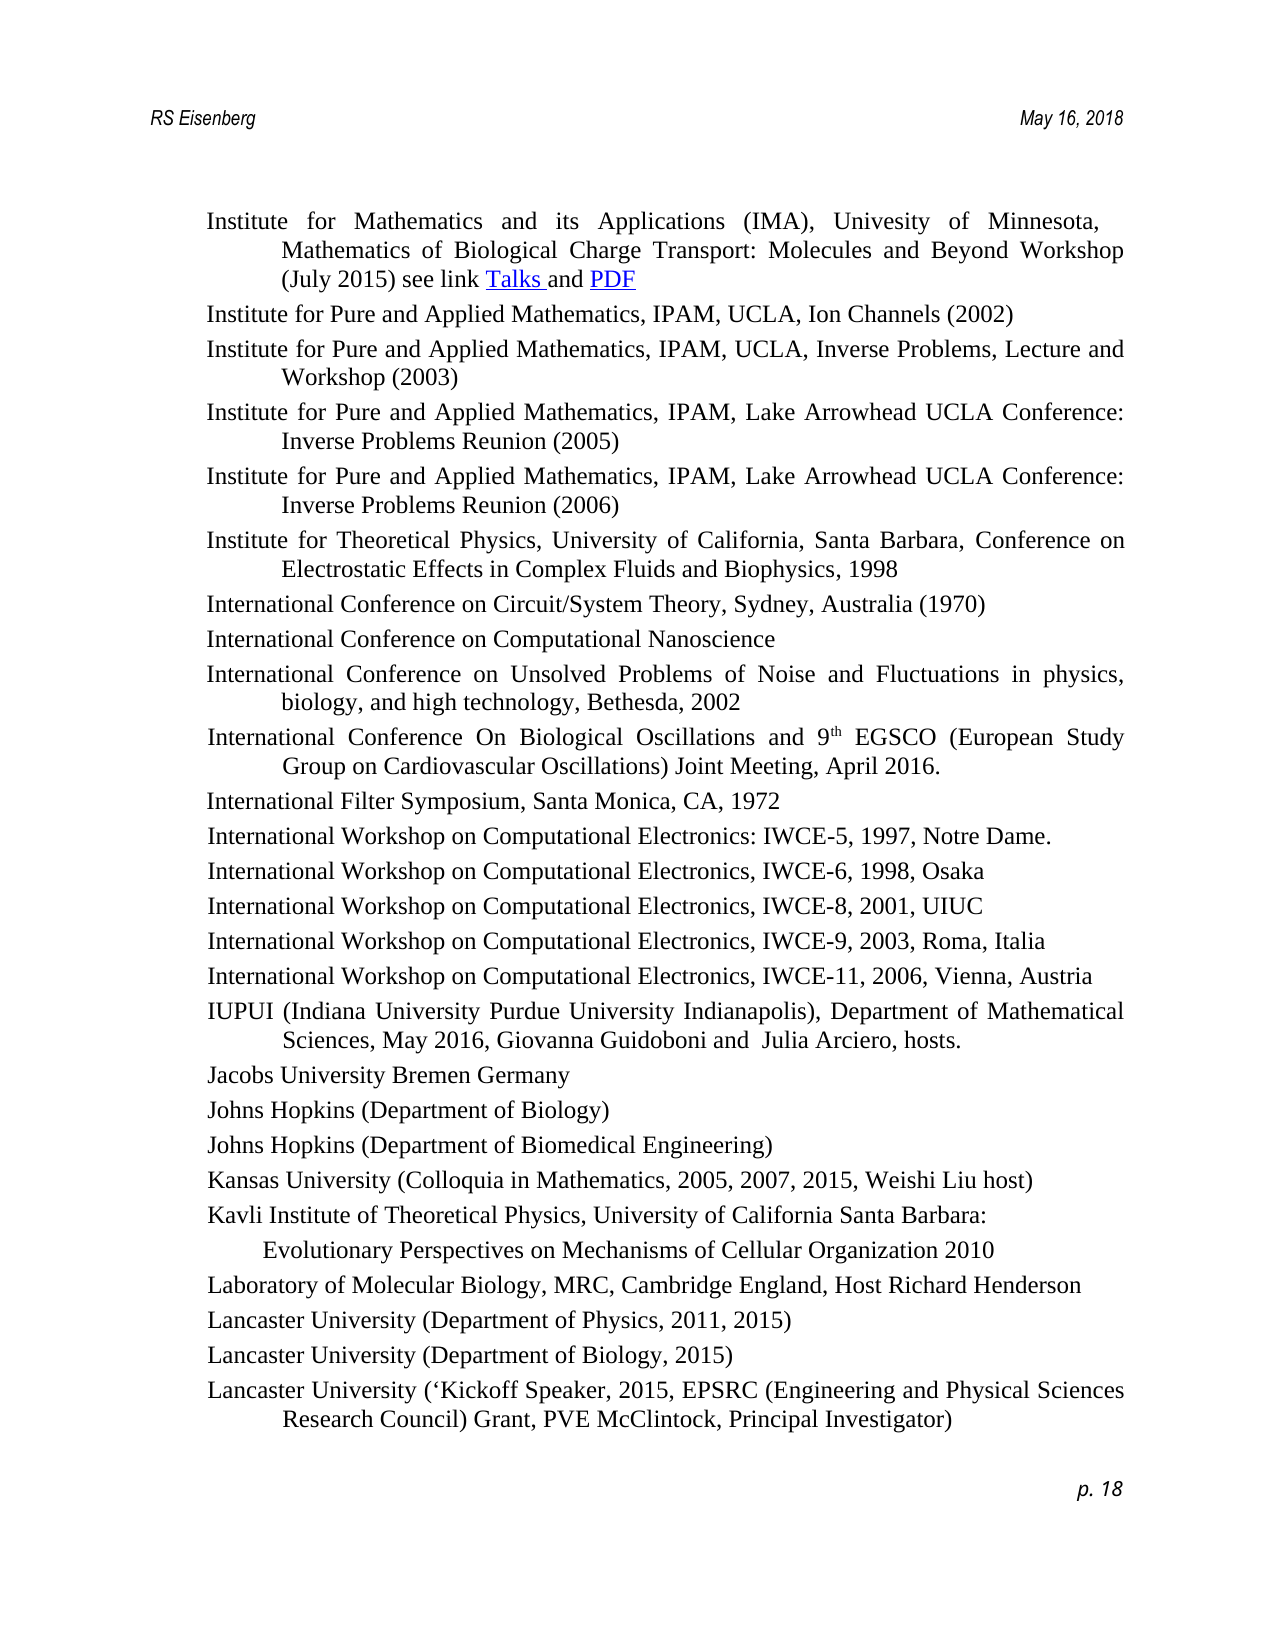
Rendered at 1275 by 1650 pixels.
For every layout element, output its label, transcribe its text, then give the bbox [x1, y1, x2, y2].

text IUPUI (Indiana University Purdue University Indianapolis), Department of Mathematical Sciences, May 2016, Giovanna Guidoboni and Julia Arciero, hosts. [207, 996, 1125, 1054]
text Jacobs University Bremen Germany [207, 1060, 1125, 1089]
text Institute for Pure and Applied Mathematics, IPAM, UCLA, Inverse Problems, Lecture and Workshop (2003) [206, 334, 1125, 391]
text International Workshop on Computational Electronics, IWCE-11, 2006, Vienna, Austria [207, 961, 1125, 990]
text International Conference On Biological Oscillations and 9th EGSCO (European Study Group on Cardiovascular Oscillations) Joint Meeting, April 2016. [207, 722, 1125, 780]
text International Filter Symposium, Santa Monica, CA, 1972 [206, 786, 1125, 815]
text Lancaster University (Department of Physics, 2011, 2015) [207, 1305, 1125, 1334]
text International Workshop on Computational Electronics, IWCE-8, 2001, UIUC [207, 891, 1125, 920]
text International Conference on Circuit/System Theory, Sydney, Australia (1970) [206, 589, 1123, 617]
text Johns Hopkins (Department of Biomedical Engineering) [207, 1130, 1125, 1159]
text Kavli Institute of Theoretical Physics, University of California Santa Barbara: [207, 1200, 1125, 1229]
text Johns Hopkins (Department of Biology) [207, 1095, 1125, 1124]
text International Conference on Computational Nanoscience [206, 624, 1125, 652]
text Lancaster University (Department of Biology, 2015) [207, 1340, 1125, 1369]
text Laboratory of Molecular Biology, MRC, Cambridge England, Host Richard Henderson [207, 1270, 1125, 1299]
text Institute for Pure and Applied Mathematics, IPAM, Lake Arrowhead UCLA Conference: Inverse Problems Reunion (2005) [206, 397, 1125, 455]
text Institute for Theoretical Physics, University of California, Santa Barbara, Conference on Electrostatic Effects in Complex Fluids and Biophysics, 1998 [206, 525, 1125, 582]
text International Conference on Unsolved Problems of Noise and Fluctuations in physics, biology, and high technology, Bethesda, 2002 [206, 659, 1125, 716]
text Lancaster University (‘Kickoff Speaker, 2015, EPSRC (Engineering and Physical Sciences Research Council) Grant, PVE McClintock, Principal Investigator) [207, 1375, 1125, 1432]
text Institute for Pure and Applied Mathematics, IPAM, UCLA, Ion Channels (2002) [206, 299, 1125, 327]
text Evolutionary Perspectives on Mechanisms of Cellular Organization 2010 [207, 1235, 1125, 1264]
text Institute for Mathematics and its Applications (IMA), Univesity of Minnesota, Mathematics of Biological Charge Transport: Molecules and Beyond Workshop (July 2015) see link Talks and PDF [206, 206, 1125, 292]
text Institute for Pure and Applied Mathematics, IPAM, Lake Arrowhead UCLA Conference: Inverse Problems Reunion (2006) [206, 461, 1125, 519]
text International Workshop on Computational Electronics, IWCE-6, 1998, Osaka [207, 856, 1125, 885]
text Kansas University (Colloquia in Mathematics, 2005, 2007, 2015, Weishi Liu host) [207, 1165, 1125, 1194]
text International Workshop on Computational Electronics: IWCE-5, 1997, Notre Dame. [207, 821, 1125, 850]
text International Workshop on Computational Electronics, IWCE-9, 2003, Roma, Italia [207, 926, 1125, 955]
